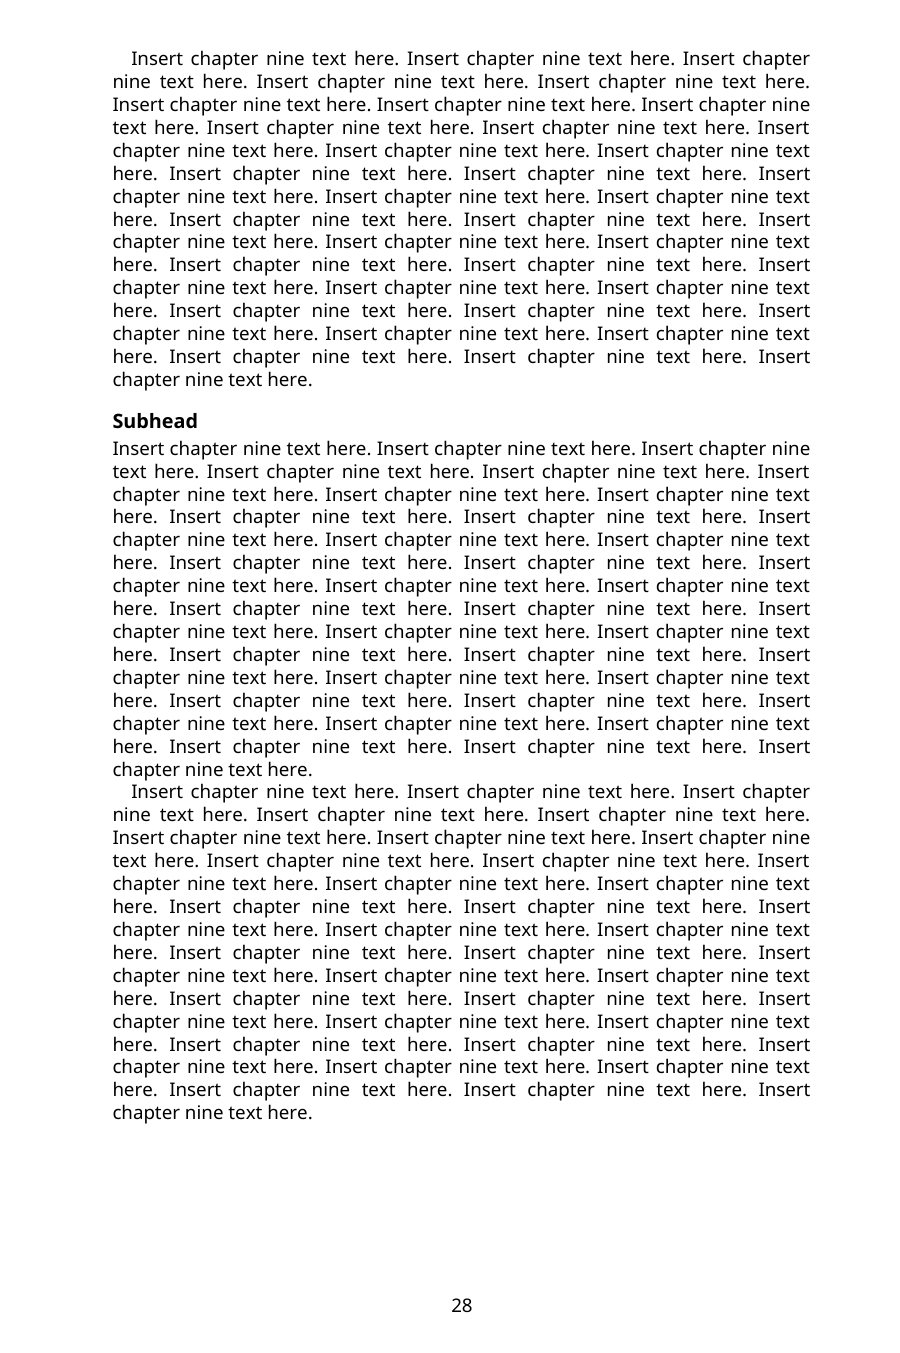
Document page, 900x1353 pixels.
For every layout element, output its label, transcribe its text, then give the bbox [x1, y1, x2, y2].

text Subhead [112, 410, 811, 433]
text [112, 47, 811, 391]
